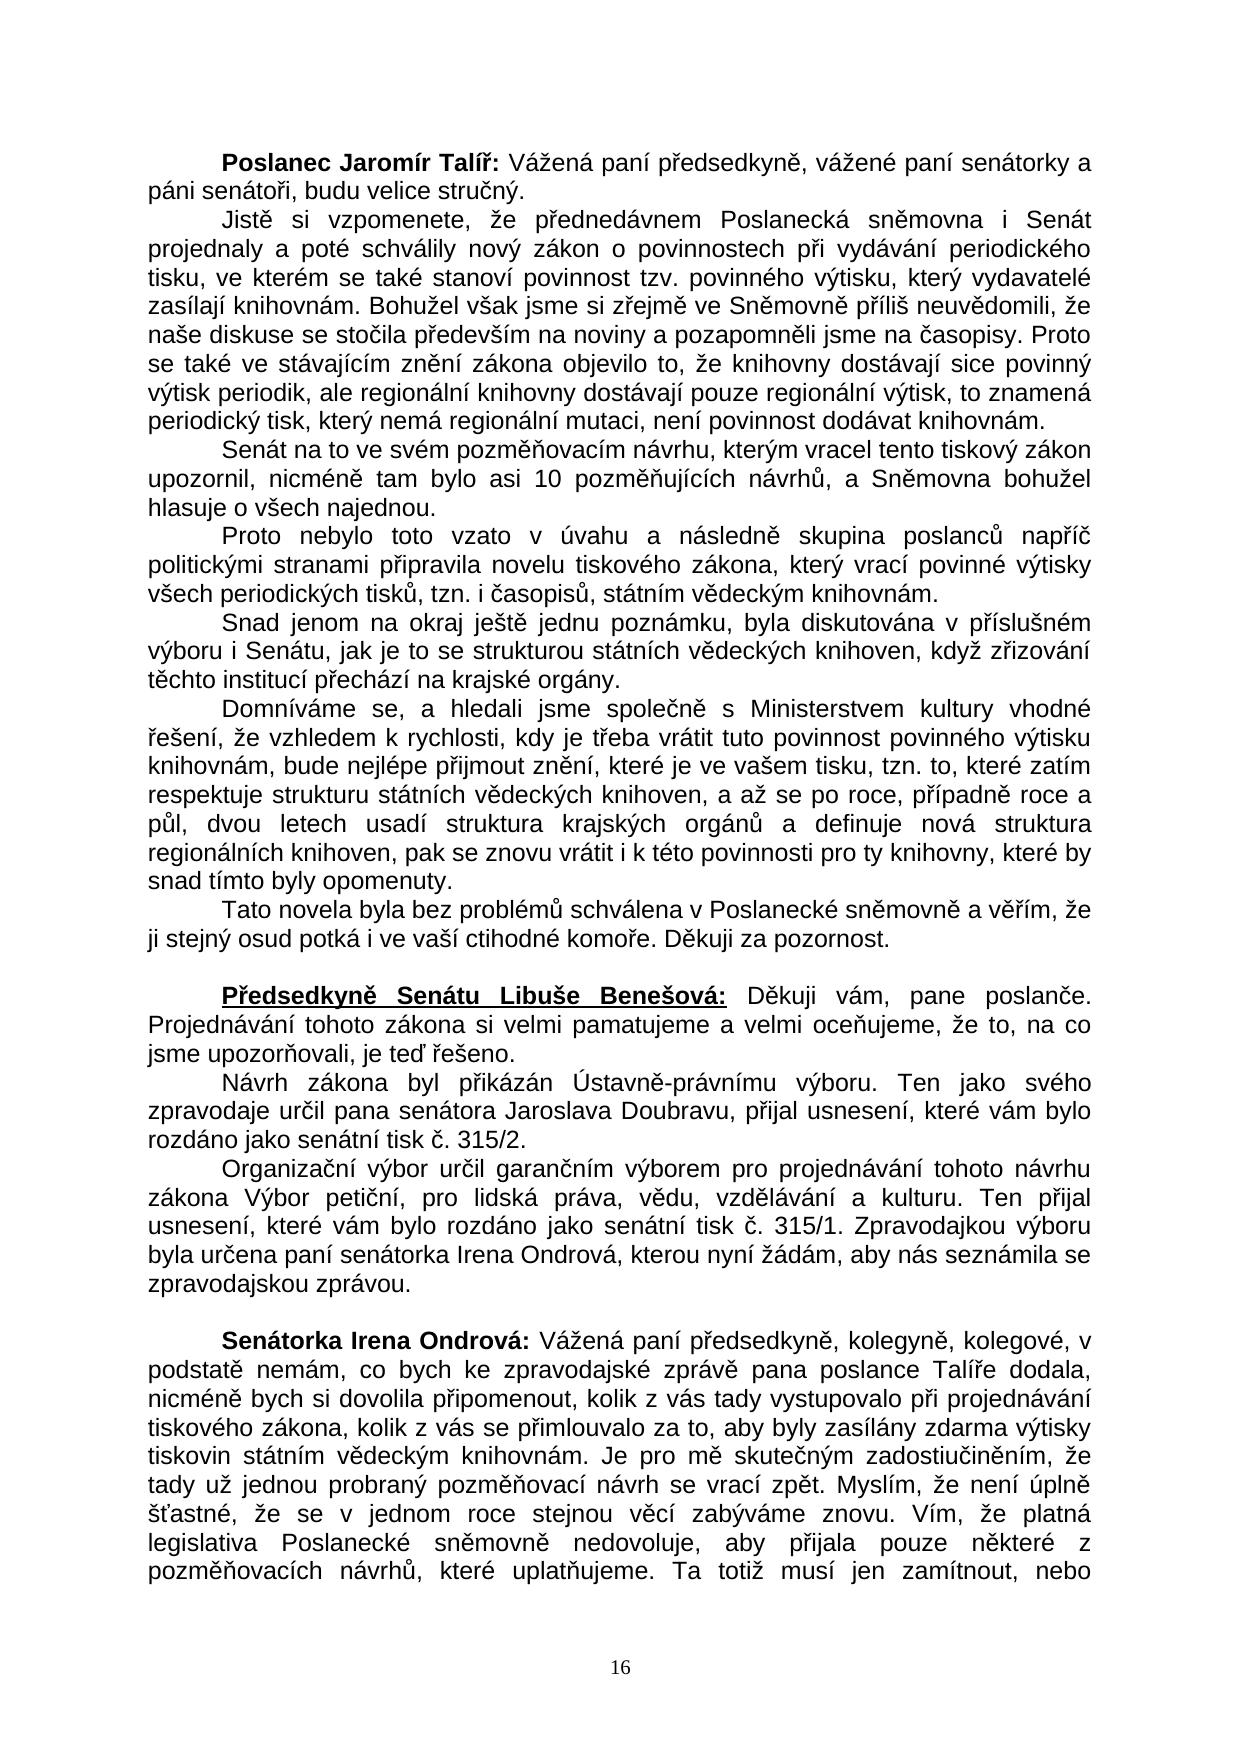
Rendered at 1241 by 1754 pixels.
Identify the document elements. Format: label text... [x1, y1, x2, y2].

text Tato novela byla bez problémů schválena v Poslanecké sněmovně a věřím, že ji stejný osud potká i ve vaší ctihodné komoře. Děkuji za pozornost. [148, 895, 1093, 953]
text Poslanec Jaromír Talíř: Vážená paní předsedkyně, vážené paní senátorky a páni senátoři, budu velice stručný. [148, 148, 1093, 205]
text Předsedkyně Senátu Libuše Benešová: Děkuji vám, pane poslanče. Projednávání tohoto zákona si velmi pamatujeme a velmi oceňujeme, že to, na co jsme upozorňovali, je teď řešeno. [148, 981, 1093, 1068]
text Jistě si vzpomenete, že přednedávnem Poslanecká sněmovna i Senát projednaly a poté schválily nový zákon o povinnostech při vydávání periodického tisku, ve kterém se také stanoví povinnost tzv. povinného výtisku, který vydavatelé zasílají knihovnám. Bohužel však jsme si zřejmě ve Sněmovně příliš neuvědomili, že naše diskuse se stočila především na noviny a pozapomněli jsme na časopisy. Proto se také ve stávajícím znění zákona objevilo to, že knihovny dostávají sice povinný výtisk periodik, ale regionální knihovny dostávají pouze regionální výtisk, to znamená periodický tisk, který nemá regionální mutaci, není povinnost dodávat knihovnám. [148, 205, 1093, 435]
text Proto nebylo toto vzato v úvahu a následně skupina poslanců napříč politickými stranami připravila novelu tiskového zákona, který vrací povinné výtisky všech periodických tisků, tzn. i časopisů, státním vědeckým knihovnám. [148, 521, 1093, 608]
text Organizační výbor určil garančním výborem pro projednávání tohoto návrhu zákona Výbor petiční, pro lidská práva, vědu, vzdělávání a kulturu. Ten přijal usnesení, které vám bylo rozdáno jako senátní tisk č. 315/1. Zpravodajkou výboru byla určena paní senátorka Irena Ondrová, kterou nyní žádám, aby nás seznámila se zpravodajskou zprávou. [148, 1154, 1093, 1298]
text Senát na to ve svém pozměňovacím návrhu, kterým vracel tento tiskový zákon upozornil, nicméně tam bylo asi 10 pozměňujících návrhů, a Sněmovna bohužel hlasuje o všech najednou. [148, 435, 1093, 521]
text Návrh zákona byl přikázán Ústavně-právnímu výboru. Ten jako svého zpravodaje určil pana senátora Jaroslava Doubravu, přijal usnesení, které vám bylo rozdáno jako senátní tisk č. 315/2. [148, 1068, 1093, 1154]
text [148, 1326, 1093, 1585]
text Snad jenom na okraj ještě jednu poznámku, byla diskutována v příslušném výboru i Senátu, jak je to se strukturou státních vědeckých knihoven, když zřizování těchto institucí přechází na krajské orgány. [148, 608, 1093, 694]
text Domníváme se, a hledali jsme společně s Ministerstvem kultury vhodné řešení, že vzhledem k rychlosti, kdy je třeba vrátit tuto povinnost povinného výtisku knihovnám, bude nejlépe přijmout znění, které je ve vašem tisku, tzn. to, které zatím respektuje strukturu státních vědeckých knihoven, a až se po roce, případně roce a půl, dvou letech usadí struktura krajských orgánů a definuje nová struktura regionálních knihoven, pak se znovu vrátit i k této povinnosti pro ty knihovny, které by snad tímto byly opomenuty. [148, 694, 1093, 895]
